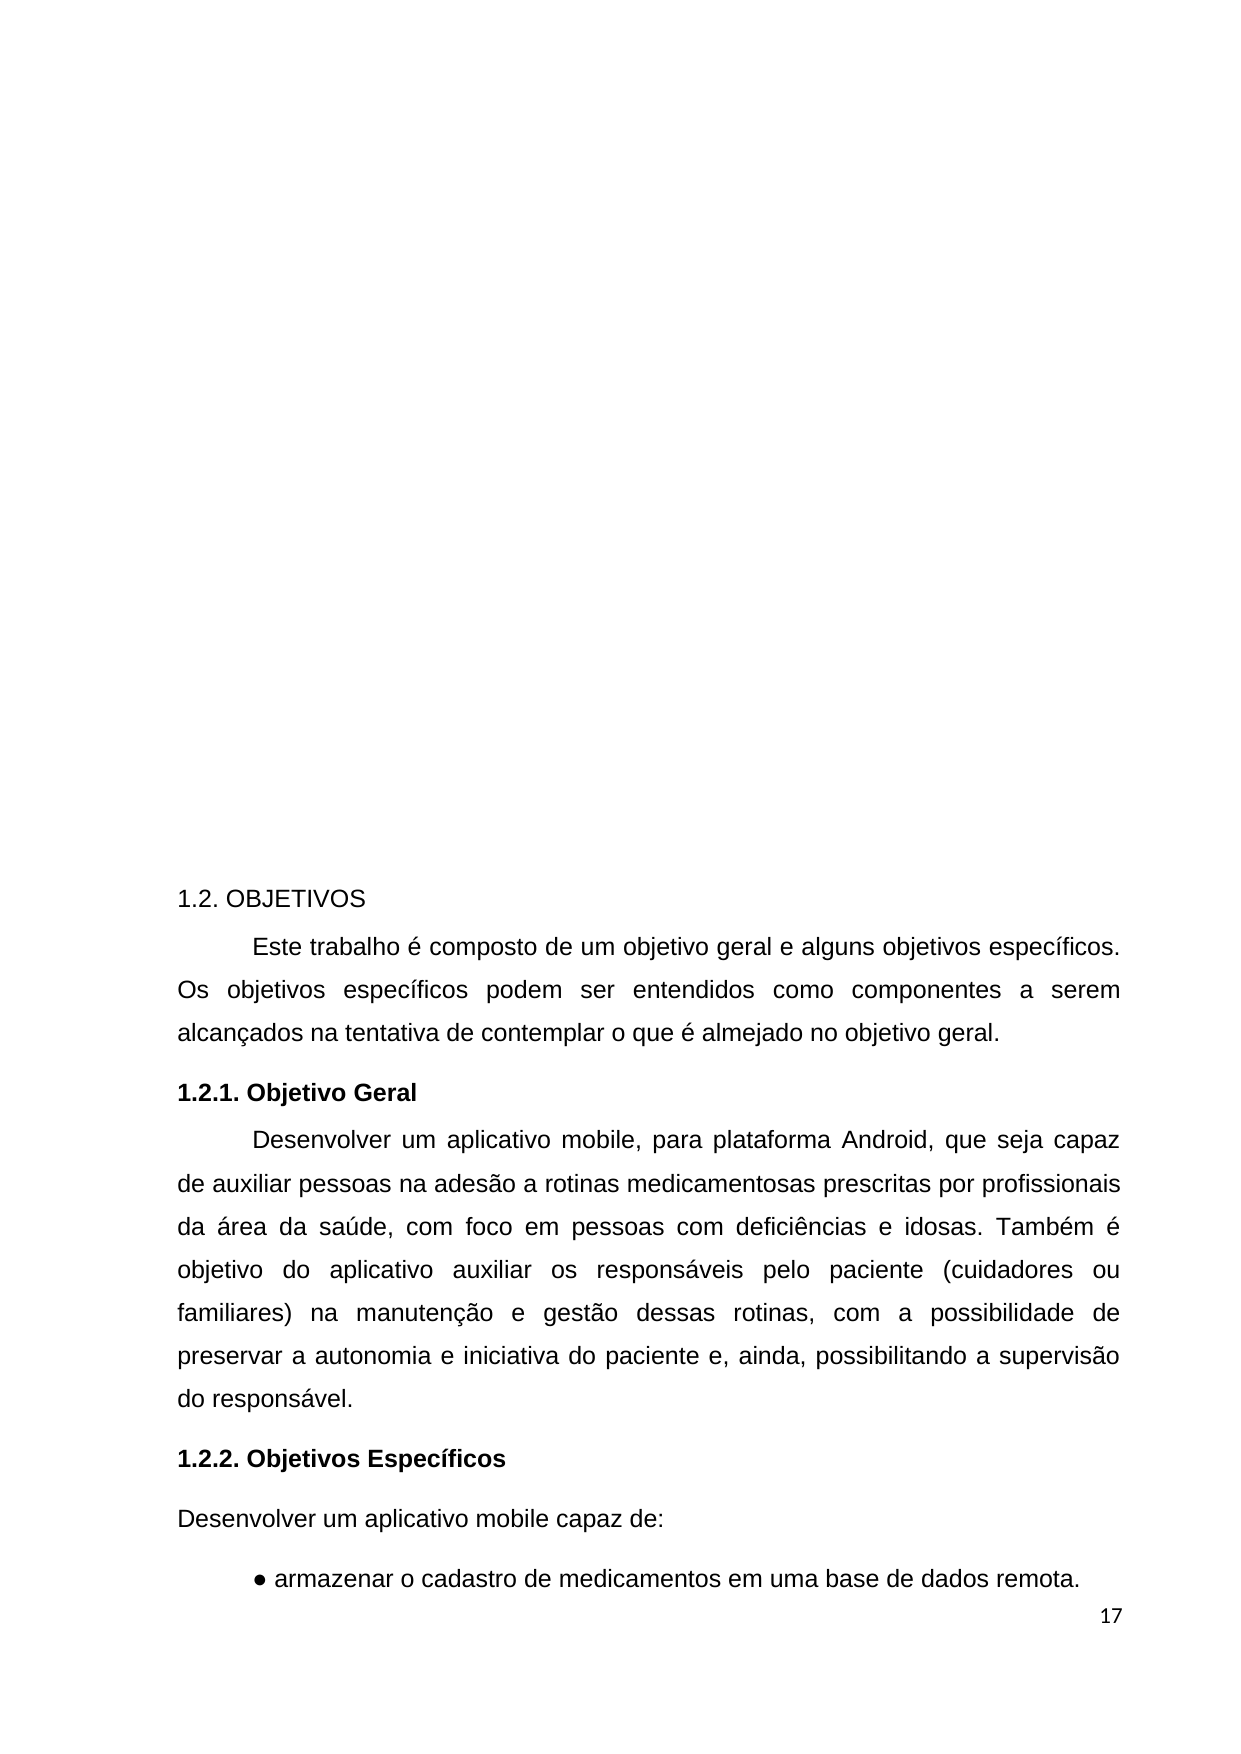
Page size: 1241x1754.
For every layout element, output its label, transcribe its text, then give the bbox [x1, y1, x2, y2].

text Desenvolver um aplicativo mobile, para plataforma Android, que seja capaz de auxiliar pessoas na adesão a rotinas medicamentosas prescritas por profissionais da área da saúde, com foco em pessoas com deficiências e idosas. Também é objetivo do aplicativo auxiliar os responsáveis pelo paciente (cuidadores ou familiares) na manutenção e gestão dessas rotinas, com a possibilidade de preservar a autonomia e iniciativa do paciente e, ainda, possibilitando a supervisão do responsável. [177, 1125, 1122, 1413]
text 1.2.1. Objetivo Geral [177, 1078, 1122, 1106]
text Desenvolver um aplicativo mobile capaz de: [177, 1504, 1122, 1532]
text 1.2. OBJETIVOS [177, 884, 1122, 913]
text ● armazenar o cadastro de medicamentos em uma base de dados remota. [177, 1563, 1122, 1592]
text 1.2.2. Objetivos Específicos [177, 1444, 1122, 1473]
text Este trabalho é composto de um objetivo geral e alguns objetivos específicos. Os objetivos específicos podem ser entendidos como componentes a serem alcançados na tentativa de contemplar o que é almejado no objetivo geral. [177, 932, 1122, 1047]
